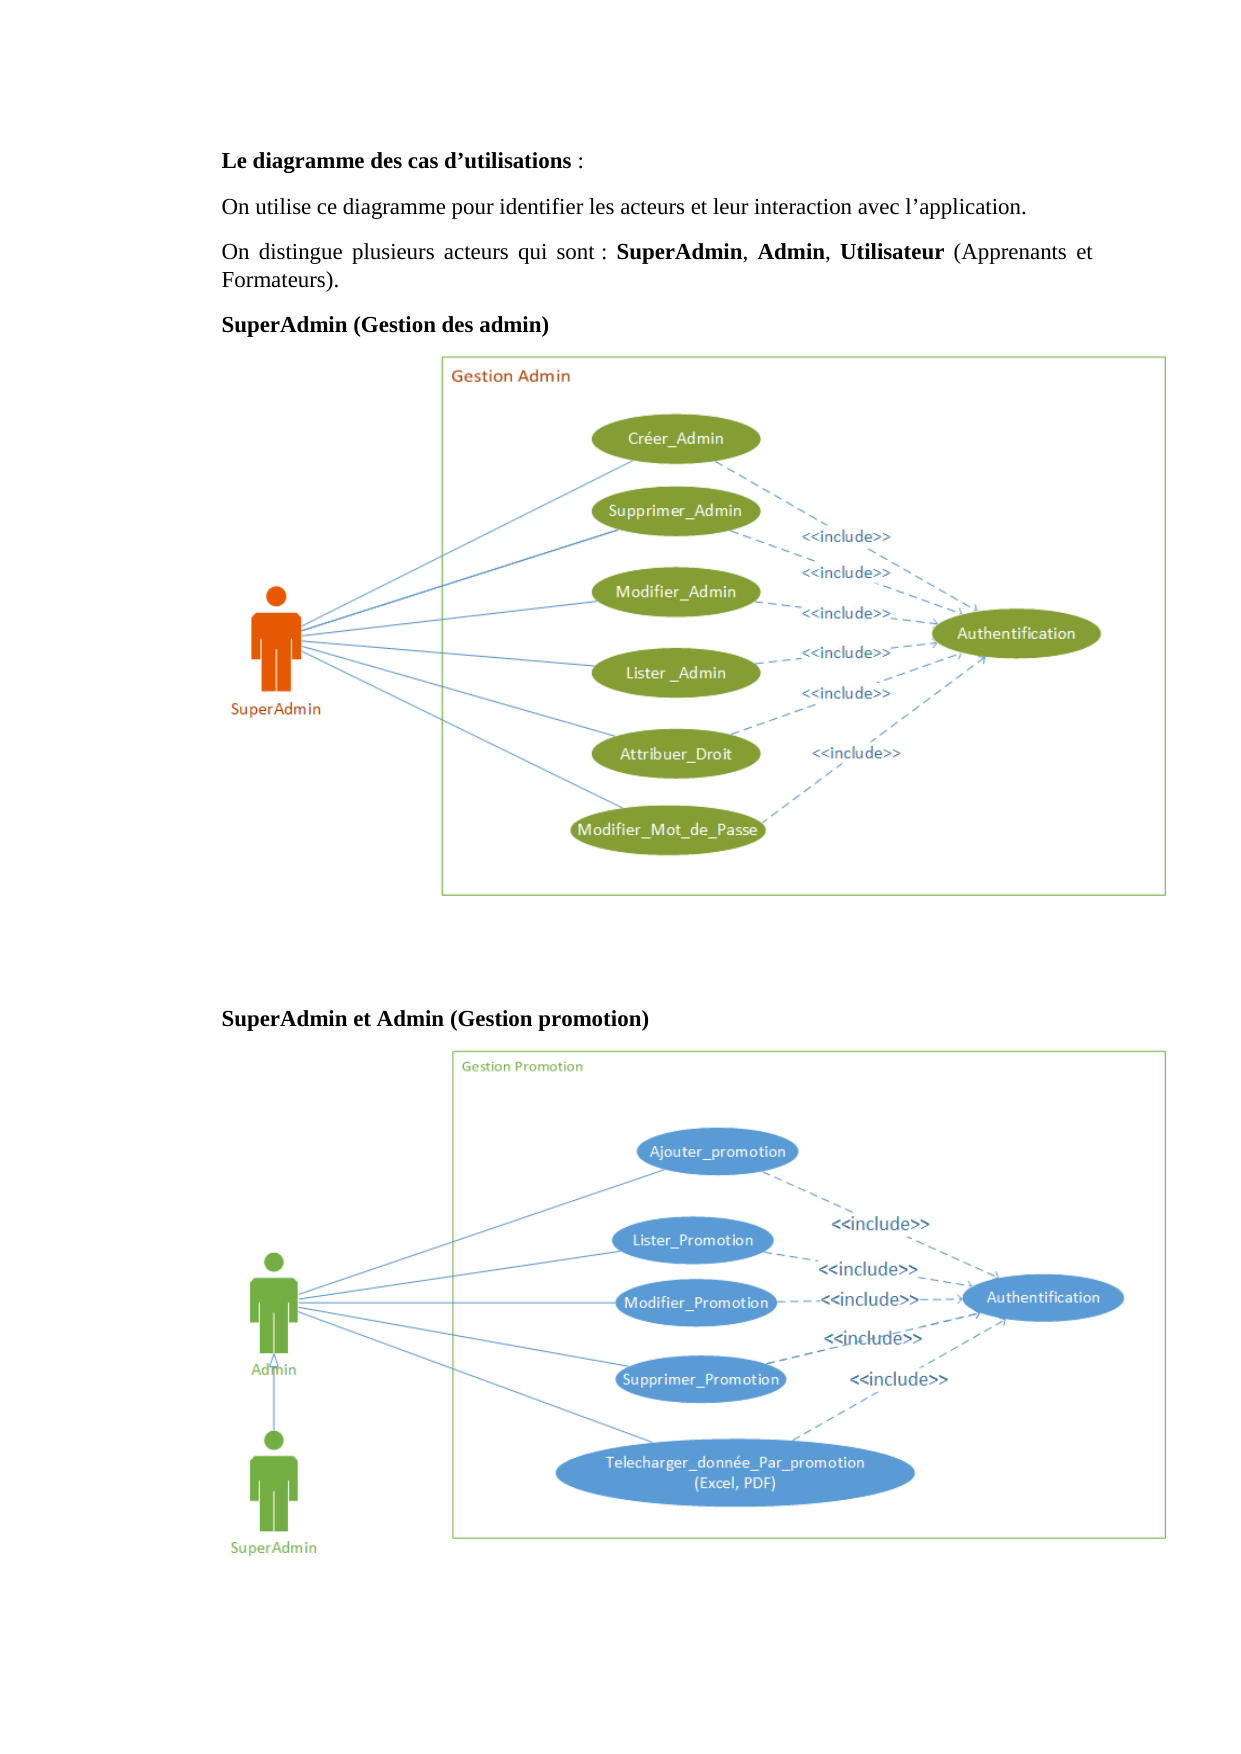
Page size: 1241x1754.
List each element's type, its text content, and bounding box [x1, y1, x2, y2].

text On distingue plusieurs acteurs qui sont : SuperAdmin, Admin, Utilisateur (Apprenants et Formateurs). [221, 238, 1093, 293]
text SuperAdmin (Gestion des admin) [221, 311, 1093, 338]
picture [221, 356, 1167, 896]
picture [221, 1050, 1167, 1567]
text Le diagramme des cas d’utilisations : [221, 148, 1093, 174]
text On utilise ce diagramme pour identifier les acteurs et leur interaction avec l’application. [221, 193, 1093, 219]
text SuperAdmin et Admin (Gestion promotion) [221, 1005, 1093, 1031]
